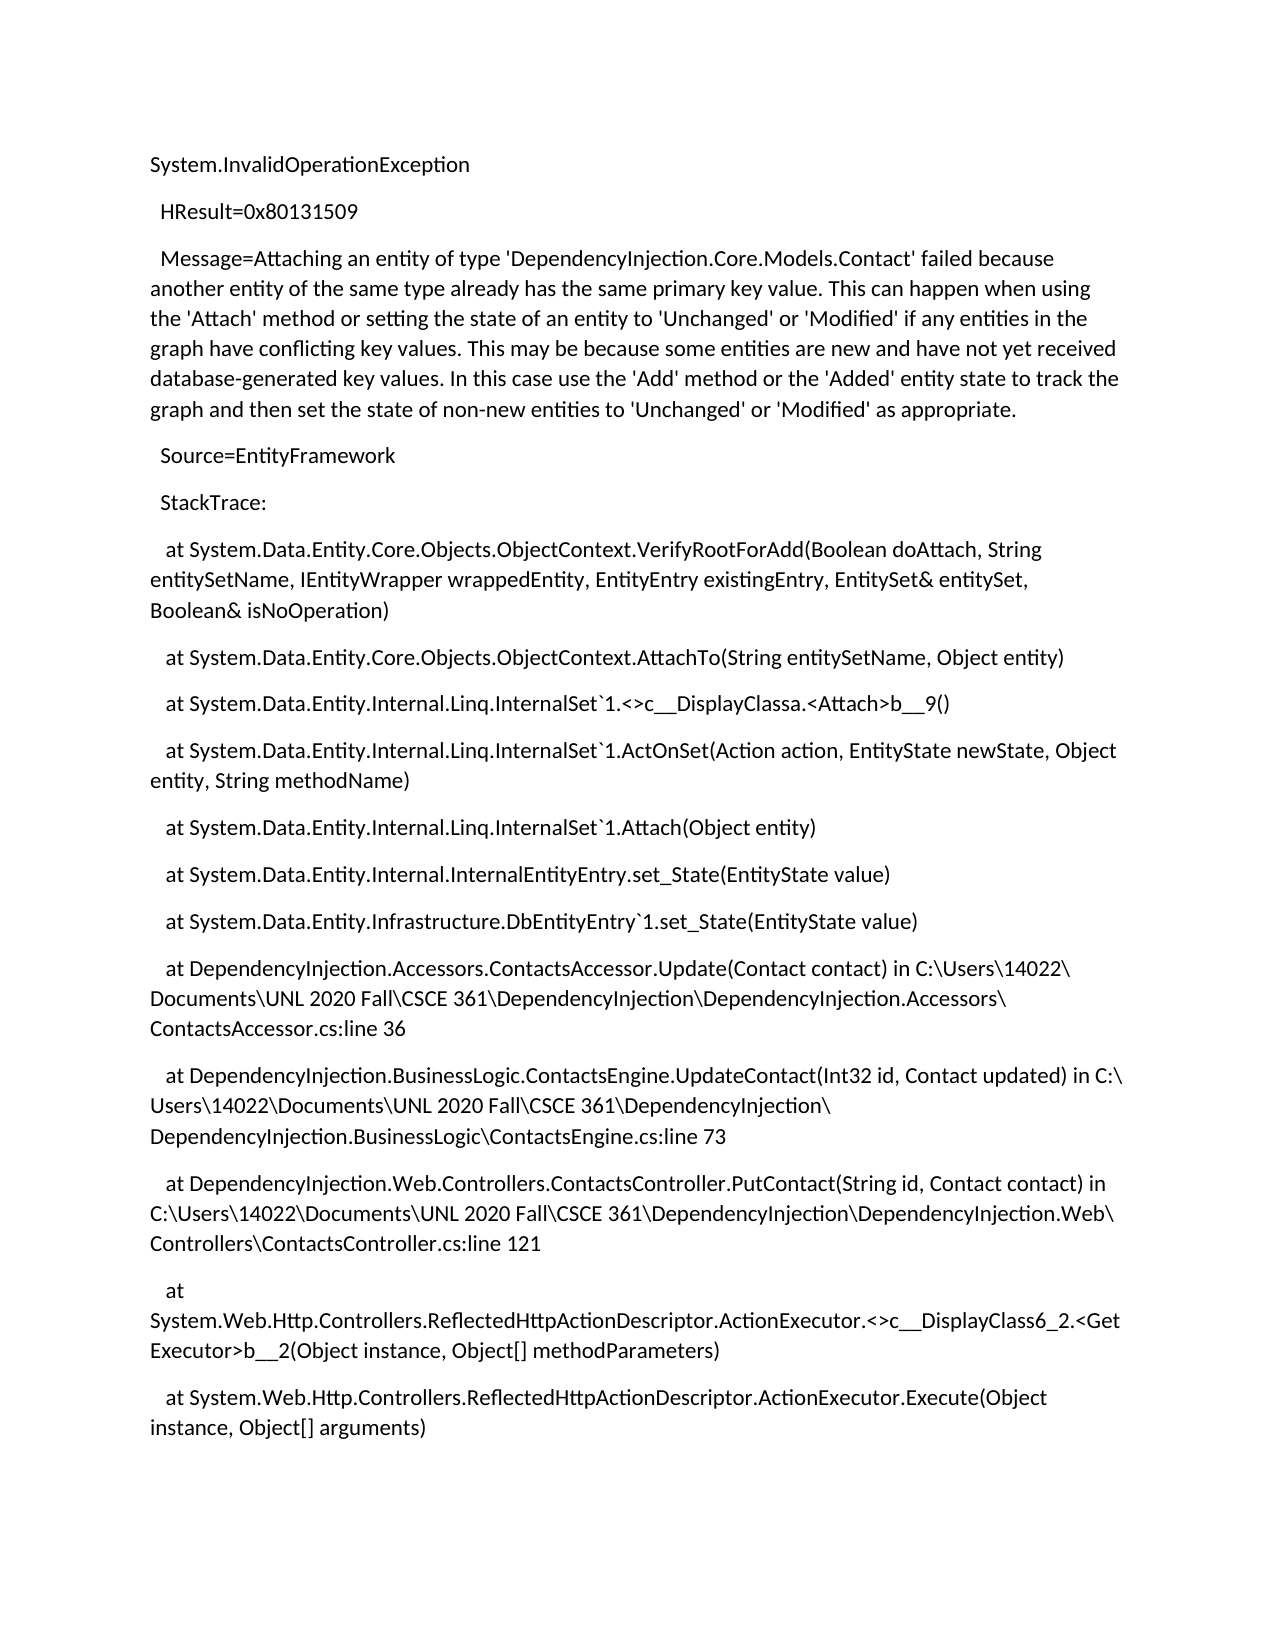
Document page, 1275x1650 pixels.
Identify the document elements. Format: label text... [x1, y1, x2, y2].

text at System.Data.Entity.Internal.Linq.InternalSet`1.<>c__DisplayClassa.<Attach>b__9() [150, 689, 1125, 718]
text Message=Attaching an entity of type 'DependencyInjection.Core.Models.Contact' failed because another entity of the same type already has the same primary key value. This can happen when using the 'Attach' method or setting the state of an entity to 'Unchanged' or 'Modified' if any entities in the graph have conflicting key values. This may be because some entities are new and have not yet received database-generated key values. In this case use the 'Add' method or the 'Added' entity state to track the graph and then set the state of non-new entities to 'Unchanged' or 'Modified' as appropriate. [150, 244, 1125, 423]
text HResult=0x80131509 [150, 197, 1125, 225]
text StackTrace: [150, 488, 1125, 517]
text at DependencyInjection.Web.Controllers.ContactsController.PutContact(String id, Contact contact) in C:\Users\14022\Documents\UNL 2020 Fall\CSCE 361\DependencyInjection\DependencyInjection.Web\Controllers\ContactsController.cs:line 121 [150, 1169, 1125, 1257]
text at System.Data.Entity.Internal.InternalEntityEntry.set_State(EntityState value) [150, 860, 1125, 888]
text at DependencyInjection.Accessors.ContactsAccessor.Update(Contact contact) in C:\Users\14022\Documents\UNL 2020 Fall\CSCE 361\DependencyInjection\DependencyInjection.Accessors\ContactsAccessor.cs:line 36 [150, 954, 1125, 1043]
text at System.Web.Http.Controllers.ReflectedHttpActionDescriptor.ActionExecutor.<>c__DisplayClass6_2.<GetExecutor>b__2(Object instance, Object[] methodParameters) [150, 1276, 1125, 1364]
text at DependencyInjection.BusinessLogic.ContactsEngine.UpdateContact(Int32 id, Contact updated) in C:\Users\14022\Documents\UNL 2020 Fall\CSCE 361\DependencyInjection\DependencyInjection.BusinessLogic\ContactsEngine.cs:line 73 [150, 1061, 1125, 1150]
text at System.Data.Entity.Core.Objects.ObjectContext.VerifyRootForAdd(Boolean doAttach, String entitySetName, IEntityWrapper wrappedEntity, EntityEntry existingEntry, EntitySet& entitySet, Boolean& isNoOperation) [150, 535, 1125, 624]
text Source=EntityFramework [150, 442, 1125, 470]
text at System.Web.Http.Controllers.ReflectedHttpActionDescriptor.ActionExecutor.Execute(Object instance, Object[] arguments) [150, 1383, 1125, 1442]
text at System.Data.Entity.Internal.Linq.InternalSet`1.ActOnSet(Action action, EntityState newState, Object entity, String methodName) [150, 736, 1125, 795]
text at System.Data.Entity.Internal.Linq.InternalSet`1.Attach(Object entity) [150, 813, 1125, 842]
text System.InvalidOperationException [150, 150, 1125, 178]
text at System.Data.Entity.Infrastructure.DbEntityEntry`1.set_State(EntityState value) [150, 907, 1125, 935]
text at System.Data.Entity.Core.Objects.ObjectContext.AttachTo(String entitySetName, Object entity) [150, 643, 1125, 671]
